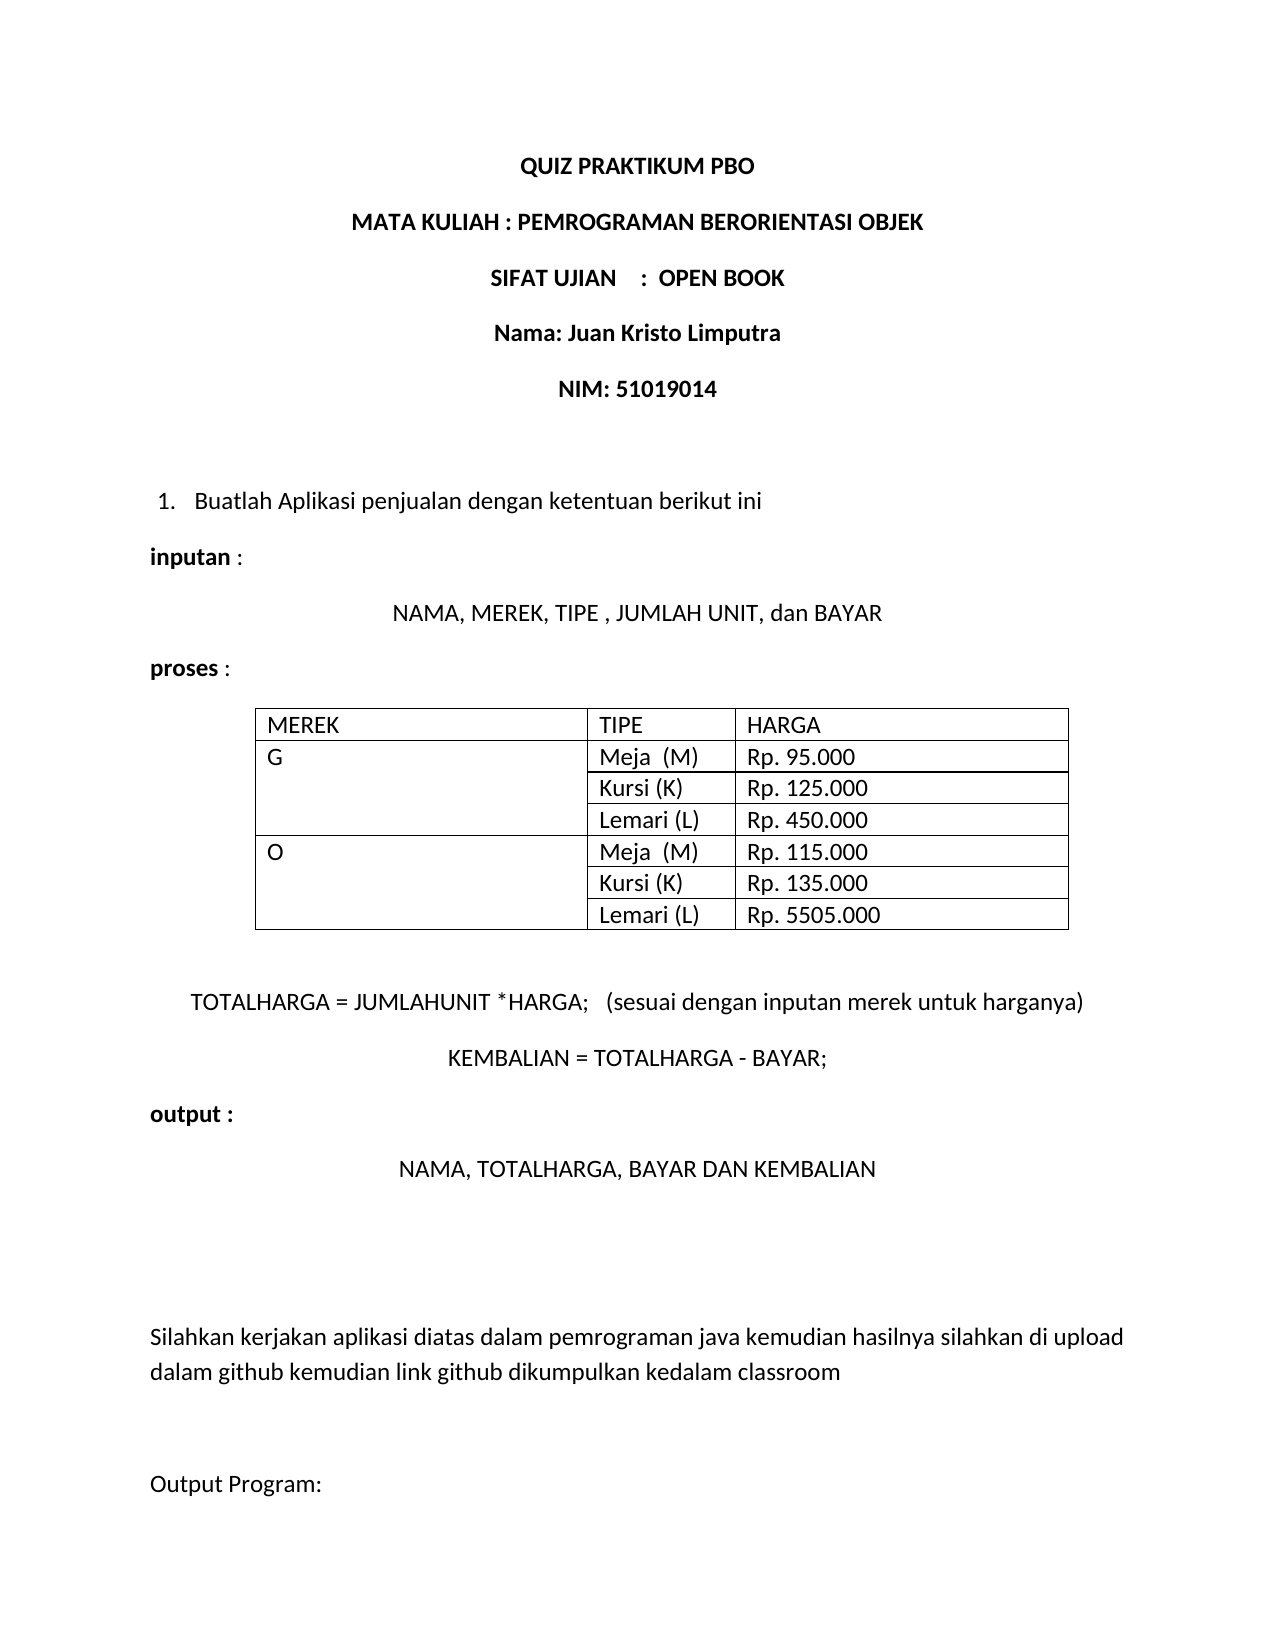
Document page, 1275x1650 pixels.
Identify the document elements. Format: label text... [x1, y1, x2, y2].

text inputan : [150, 541, 1125, 571]
text proses : [150, 652, 1125, 683]
table_cell Meja (M) [588, 741, 735, 771]
table_cell Rp. 95.000 [736, 741, 1068, 771]
list Buatlah Aplikasi penjualan dengan ketentuan berikut ini [157, 485, 1125, 516]
text Silahkan kerjakan aplikasi diatas dalam pemrograman java kemudian hasilnya silahkan di upload dalam github kemudian link github dikumpulkan kedalam classroom [150, 1321, 1125, 1387]
text NIM: 51019014 [150, 373, 1125, 404]
table_cell Kursi (K) [588, 867, 735, 898]
table_cell Rp. 450.000 [736, 804, 1068, 834]
text NAMA, TOTALHARGA, BAYAR DAN KEMBALIAN [150, 1154, 1125, 1184]
text Output Program: [150, 1468, 1125, 1498]
table_cell Rp. 135.000 [736, 867, 1068, 898]
table_cell Kursi (K) [588, 773, 735, 803]
table_cell Rp. 125.000 [736, 773, 1068, 803]
table_header MEREK [256, 709, 587, 740]
table_cell Meja (M) [588, 836, 735, 866]
text Nama: Juan Kristo Limputra [150, 317, 1125, 348]
table_cell Lemari (L) [588, 899, 735, 929]
table_cell O [256, 836, 587, 929]
text SIFAT UJIAN : OPEN BOOK [150, 262, 1125, 292]
text TOTALHARGA = JUMLAHUNIT *HARGA; (sesuai dengan inputan merek untuk harganya) [150, 986, 1125, 1017]
table_header HARGA [736, 709, 1068, 740]
table_cell Rp. 115.000 [736, 836, 1068, 866]
table_cell G [256, 741, 587, 834]
text MATA KULIAH : PEMROGRAMAN BERORIENTASI OBJEK [150, 206, 1125, 236]
table_cell Lemari (L) [588, 804, 735, 834]
table_cell Rp. 5505.000 [736, 899, 1068, 929]
text NAMA, MEREK, TIPE , JUMLAH UNIT, dan BAYAR [150, 597, 1125, 627]
text KEMBALIAN = TOTALHARGA - BAYAR; [150, 1042, 1125, 1072]
text output : [150, 1098, 1125, 1128]
text QUIZ PRAKTIKUM PBO [150, 150, 1125, 181]
table_header TIPE [588, 709, 735, 740]
